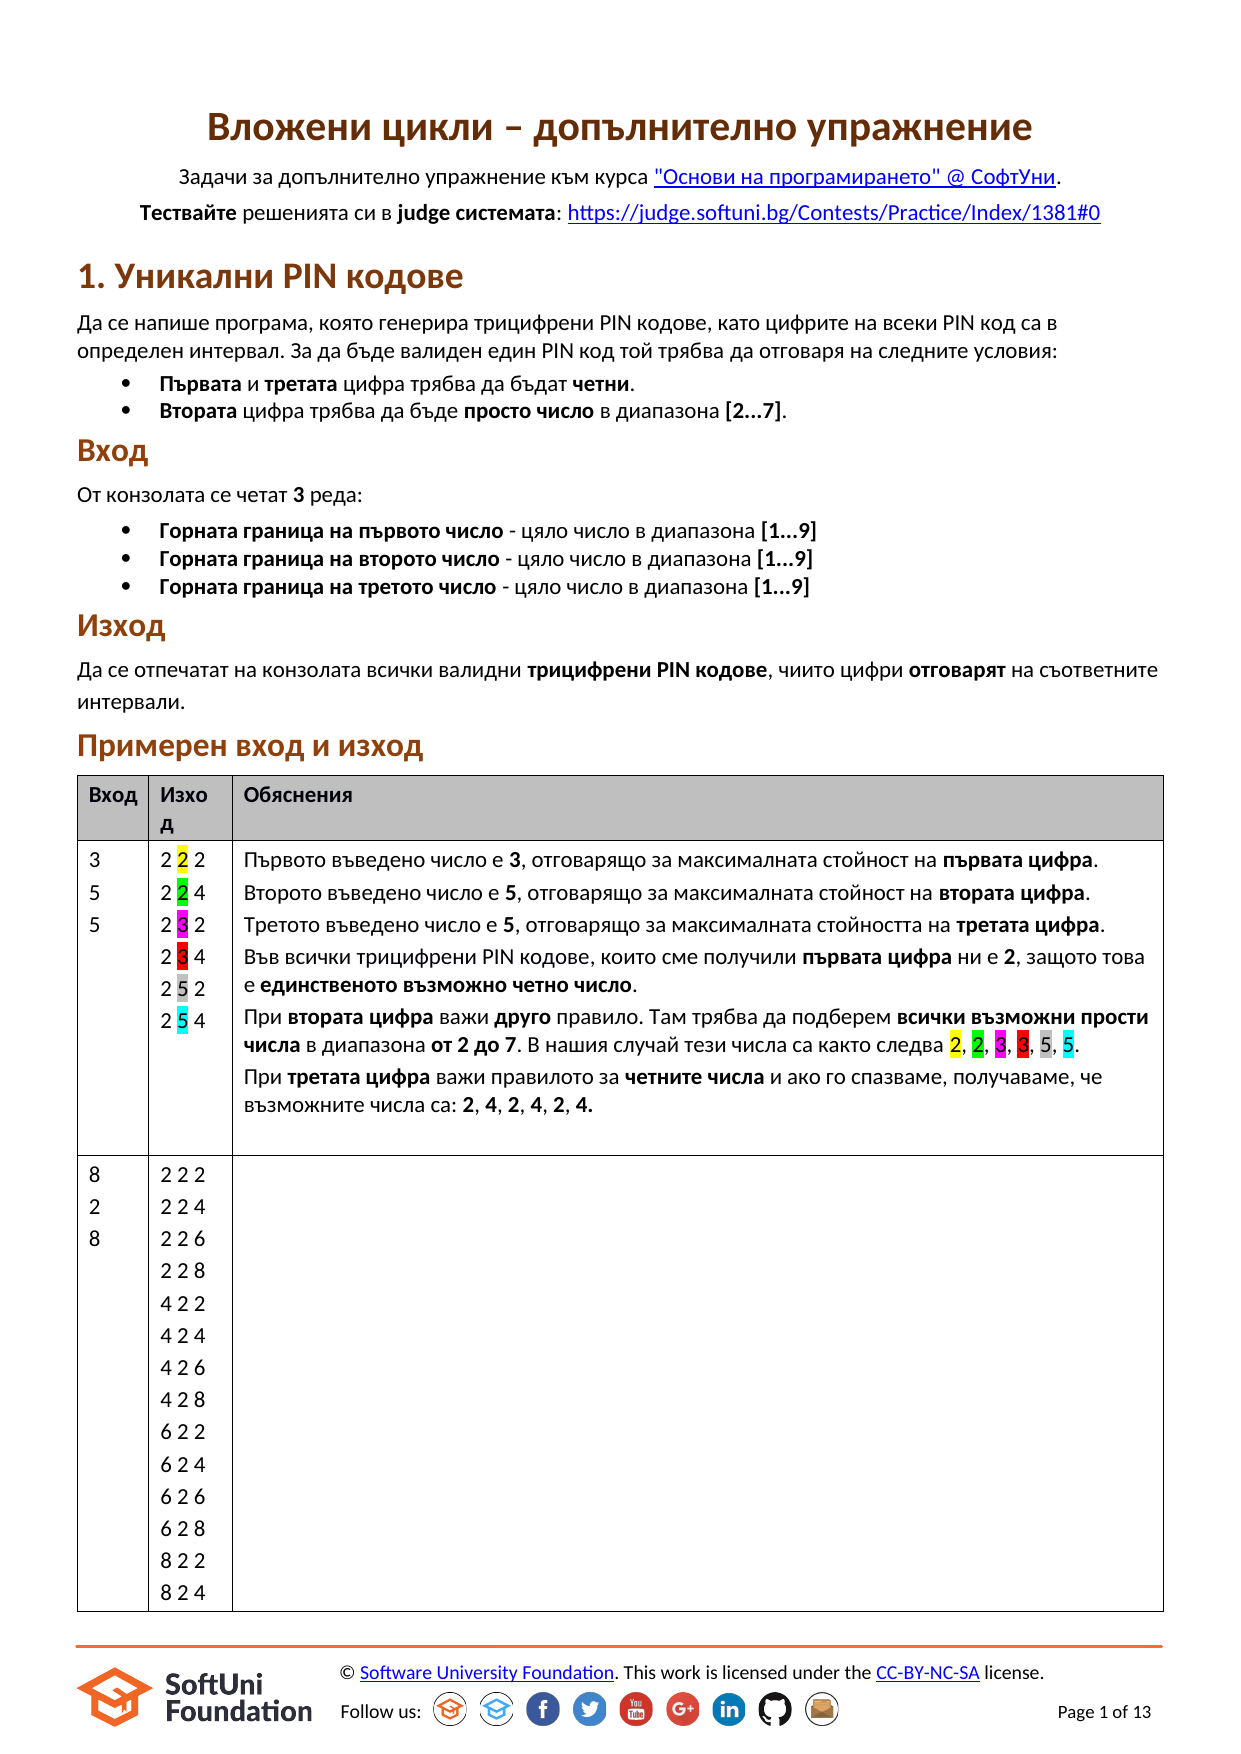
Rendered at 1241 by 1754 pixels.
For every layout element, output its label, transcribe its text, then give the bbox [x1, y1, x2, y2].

list Горната граница на първото число - цяло число в диапазона [1...9] [122, 516, 1163, 544]
subtitle Примерен вход и изход [77, 724, 1163, 764]
table_cell 3 5 5 [78, 841, 148, 1155]
text Задачи за допълнително упражнение към курса "Основи на програмирането" @ СофтУни. [77, 162, 1163, 190]
table_cell 8 2 8 [78, 1156, 148, 1611]
text Тествайте решенията си в judge системата: https://judge.softuni.bg/Contests/Practice/Index/1381#0 [77, 198, 1163, 227]
picture [727, 1707, 738, 1717]
table_cell 2 2 2 2 2 4 2 3 2 2 3 4 2 5 2 2 5 4 [149, 841, 232, 1155]
subtitle Уникални PIN кодове [77, 252, 1163, 297]
picture [526, 1692, 560, 1726]
list Горната граница на третото число - цяло число в диапазона [1...9] [122, 572, 1163, 600]
subtitle Изход [77, 604, 1163, 645]
list Първата и третата цифра трябва да бъдат четни. [122, 369, 1163, 397]
table_header Вход [78, 776, 148, 840]
picture [712, 1716, 722, 1726]
table_header Изход [149, 776, 232, 840]
list Горната граница на второто число - цяло число в диапазона [1...9] [122, 544, 1163, 572]
table_cell Първото въведено число е 3, отговарящо за максималната стойност на първата цифра. Второто въведено число е 5, отговарящо за максималната стойност на втората цифра. Третото въведено число е 5, отговарящо за максималната стойността на третата цифра. Във всички трицифрени PIN кодове, които сме получили първата цифра ни е 2, защото това е единственото възможно четно число. При втората цифра важи друго правило. Там трябва да подберем всички възможни прости числа в диапазона от 2 до 7. В нашия случай тези числа са както следва 2, 2, 3, 3, 5, 5. При третата цифра важи правилото за четните числа и ако го спазваме, получаваме, че възможните числа са: 2, 4, 2, 4, 2, 4. [233, 841, 1163, 1155]
picture [480, 1692, 513, 1726]
picture [712, 1693, 722, 1703]
text От конзолата се четат 3 реда: [77, 480, 1163, 508]
picture [758, 1692, 792, 1726]
picture [573, 1692, 607, 1726]
subtitle Вложени цикли – допълнително упражнение [77, 99, 1163, 150]
picture [619, 1692, 653, 1726]
picture [736, 1716, 746, 1726]
picture [666, 1692, 700, 1726]
picture [736, 1693, 746, 1703]
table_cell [149, 1156, 232, 1611]
picture [433, 1692, 467, 1726]
picture [76, 1667, 312, 1727]
list Втората цифра трябва да бъде просто число в диапазона [2...7]. [122, 397, 1163, 425]
subtitle Вход [77, 429, 1163, 469]
text Да се напише програма, която генерира трицифрени PIN кодове, като цифрите на всеки PIN код са в определен интервал. За да бъде валиден един PIN код той трябва да отговаря на следните условия: [77, 308, 1163, 364]
table_cell [233, 1156, 1163, 1611]
table_header Обяснения [233, 776, 1163, 840]
text Да се отпечатат на конзолата всички валидни трицифрени PIN кодове, чиито цифри отговарят на съответните интервали. [77, 655, 1163, 716]
picture [805, 1692, 839, 1726]
